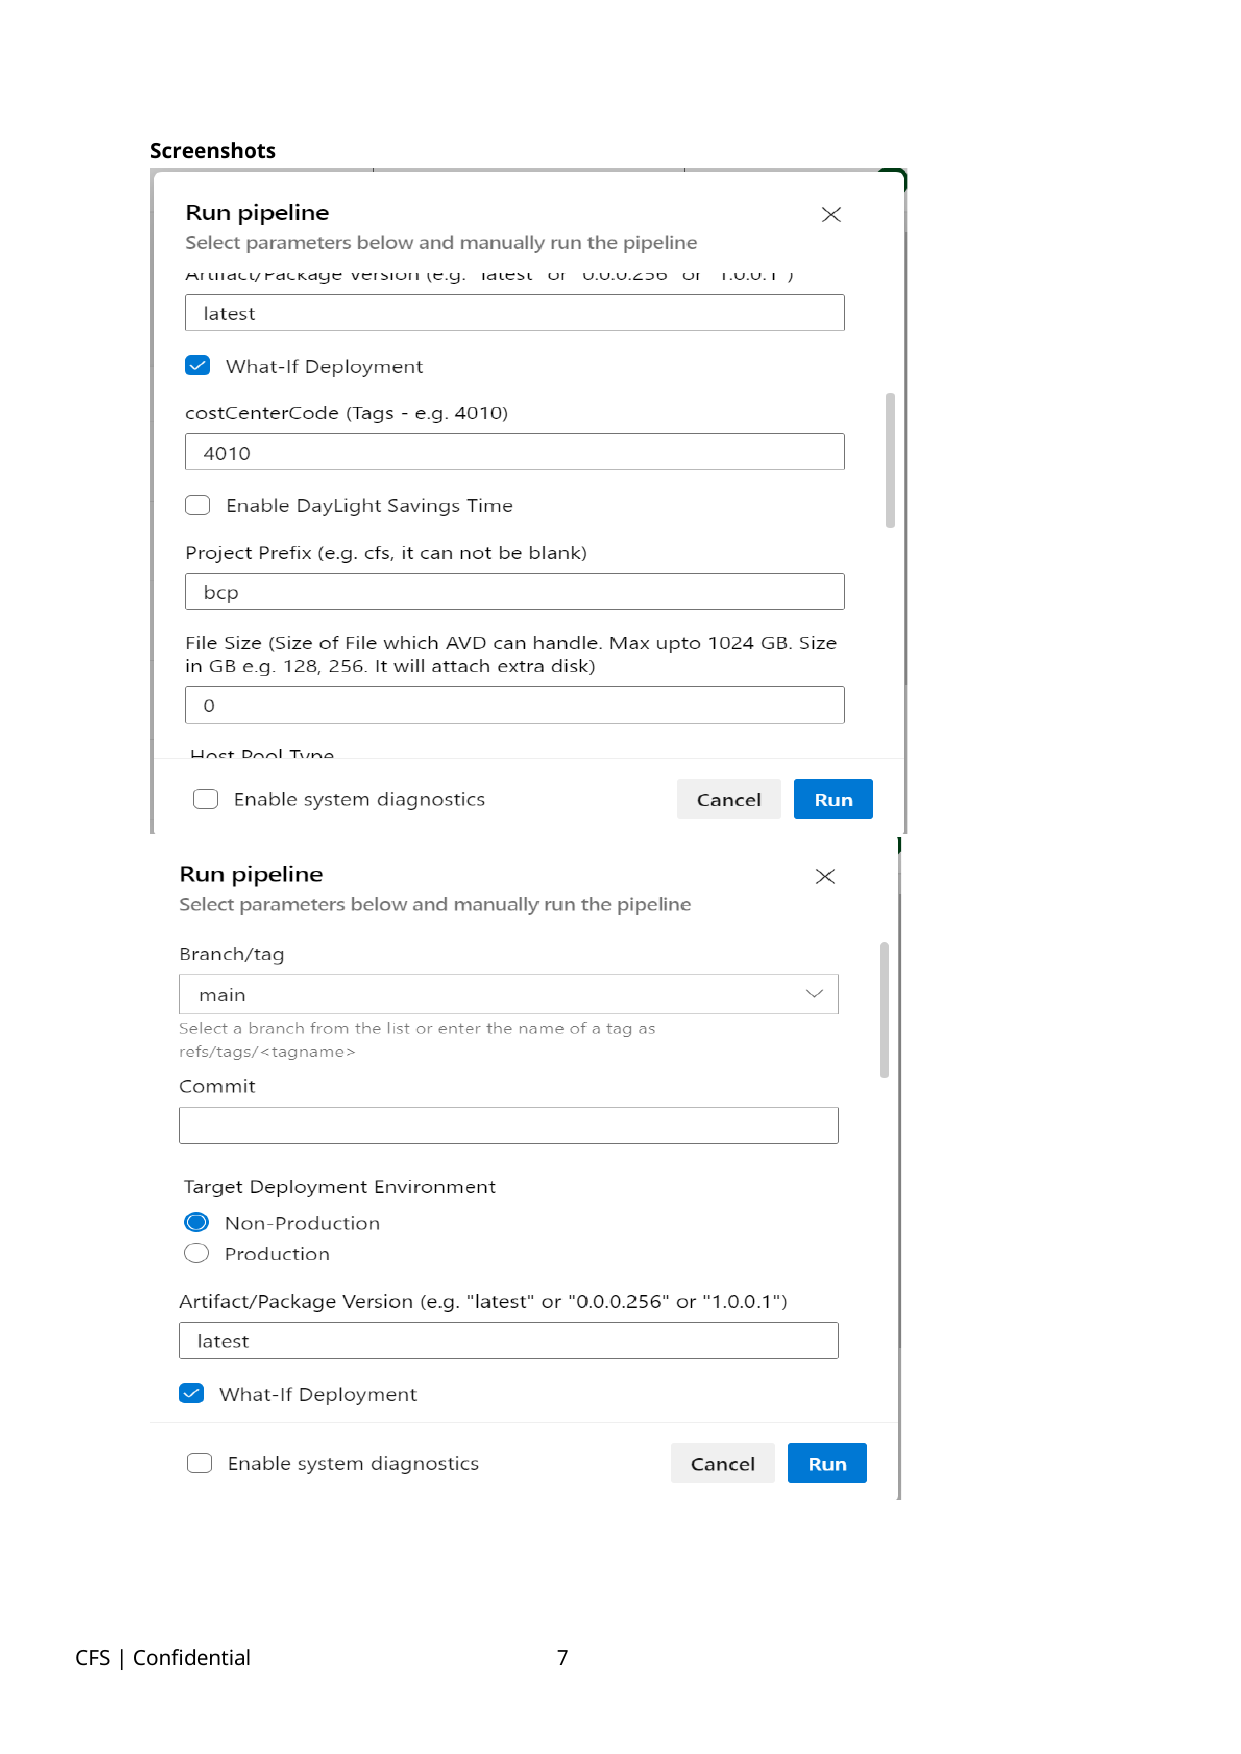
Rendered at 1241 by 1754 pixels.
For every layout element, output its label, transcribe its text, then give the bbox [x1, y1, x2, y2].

picture [150, 168, 908, 834]
text Screenshots [75, 136, 1165, 164]
picture [150, 837, 902, 1500]
